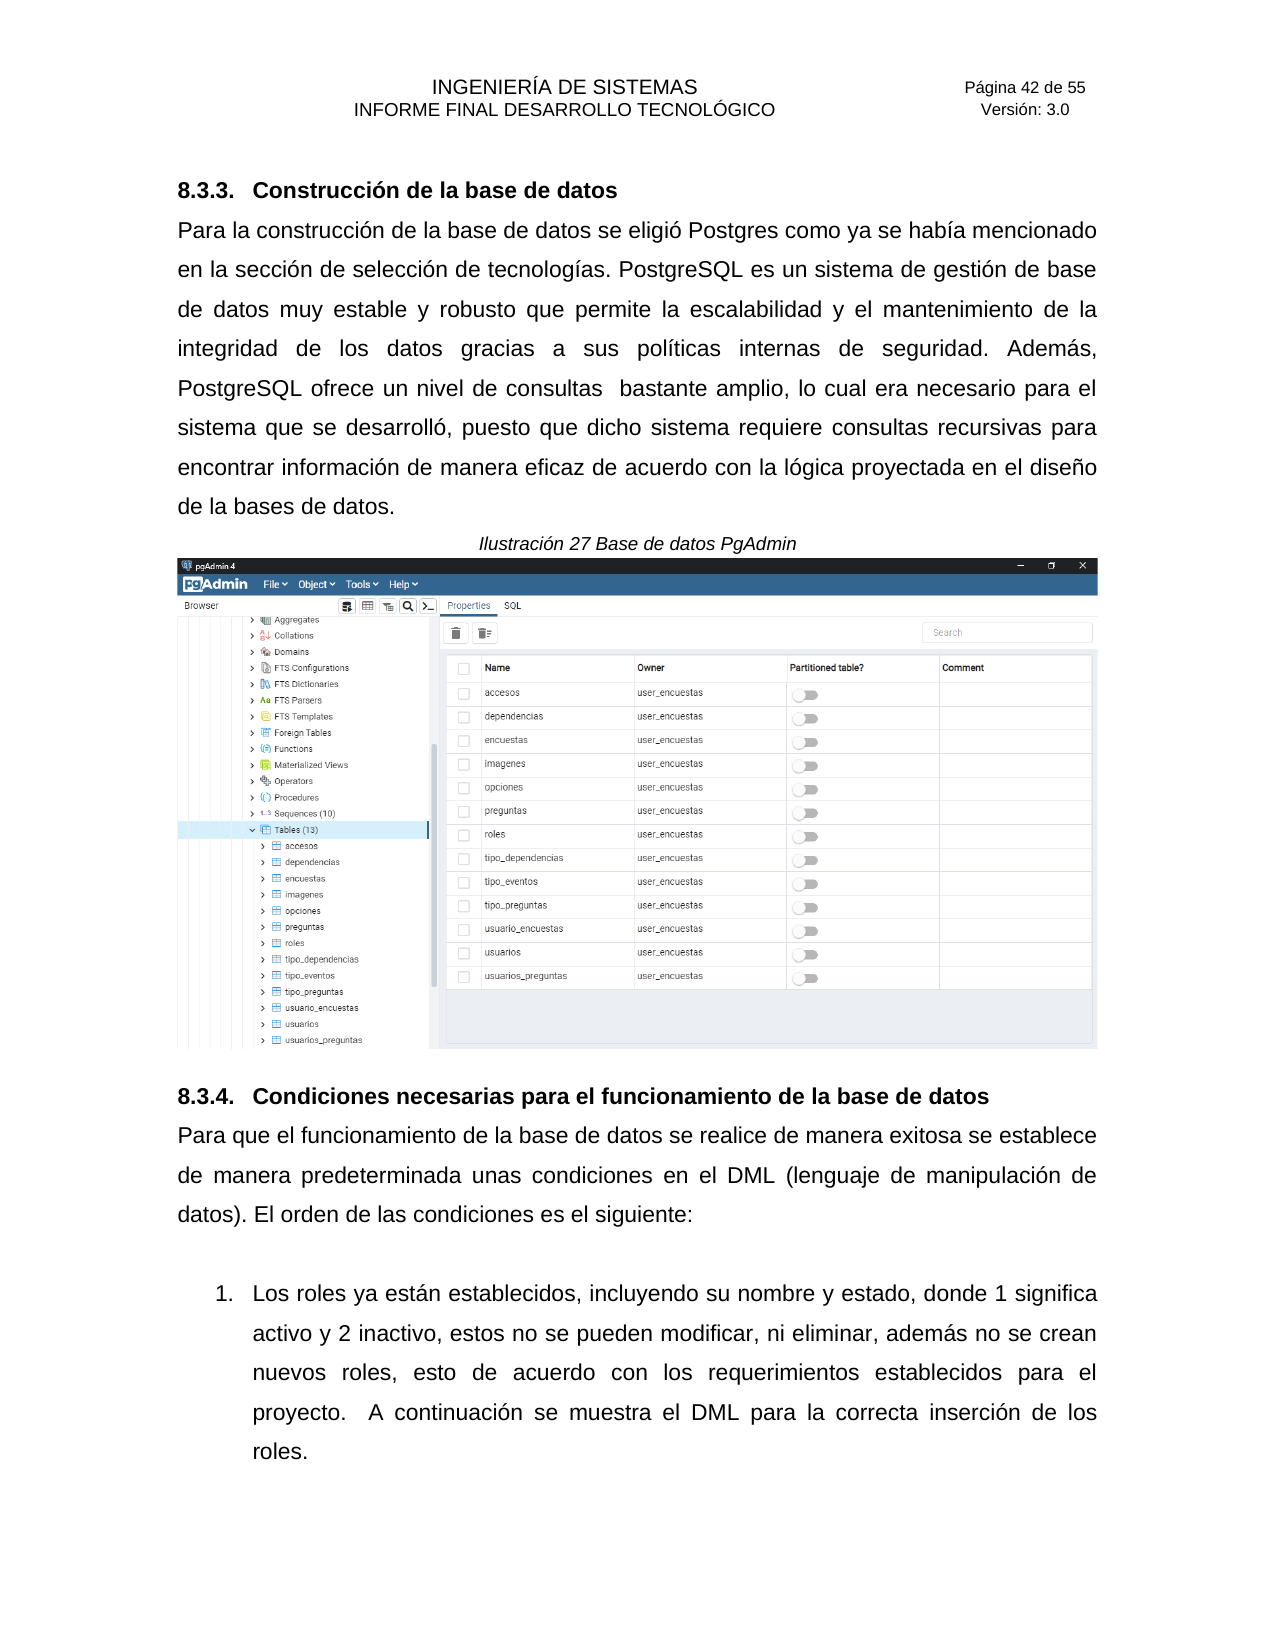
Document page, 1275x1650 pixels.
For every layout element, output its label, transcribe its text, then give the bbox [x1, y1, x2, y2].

picture [177, 558, 1098, 1049]
text Para la construcción de la base de datos se eligió Postgres como ya se había mencionado en la sección de selección de tecnologías. PostgreSQL es un sistema de gestión de base de datos muy estable y robusto que permite la escalabilidad y el mantenimiento de la integridad de los datos gracias a sus políticas internas de seguridad. Además, PostgreSQL ofrece un nivel de consultas bastante amplio, lo cual era necesario para el sistema que se desarrolló, puesto que dicho sistema requiere consultas recursivas para encontrar información de manera eficaz de acuerdo con la lógica proyectada en el diseño de la bases de datos. [177, 217, 1098, 519]
list Los roles ya están establecidos, incluyendo su nombre y estado, donde 1 significa activo y 2 inactivo, estos no se pueden modificar, ni eliminar, además no se crean nuevos roles, esto de acuerdo con los requerimientos establecidos para el proyecto. A continuación se muestra el DML para la correcta inserción de los roles. [215, 1280, 1098, 1464]
text Para que el funcionamiento de la base de datos se realice de manera exitosa se establece de manera predeterminada unas condiciones en el DML (lenguaje de manipulación de datos). El orden de las condiciones es el siguiente: [177, 1122, 1098, 1228]
subtitle Construcción de la base de datos [177, 177, 1098, 203]
subtitle Condiciones necesarias para el funcionamiento de la base de datos [177, 1083, 1098, 1109]
text Ilustración 27 Base de datos PgAdmin [177, 532, 1098, 554]
